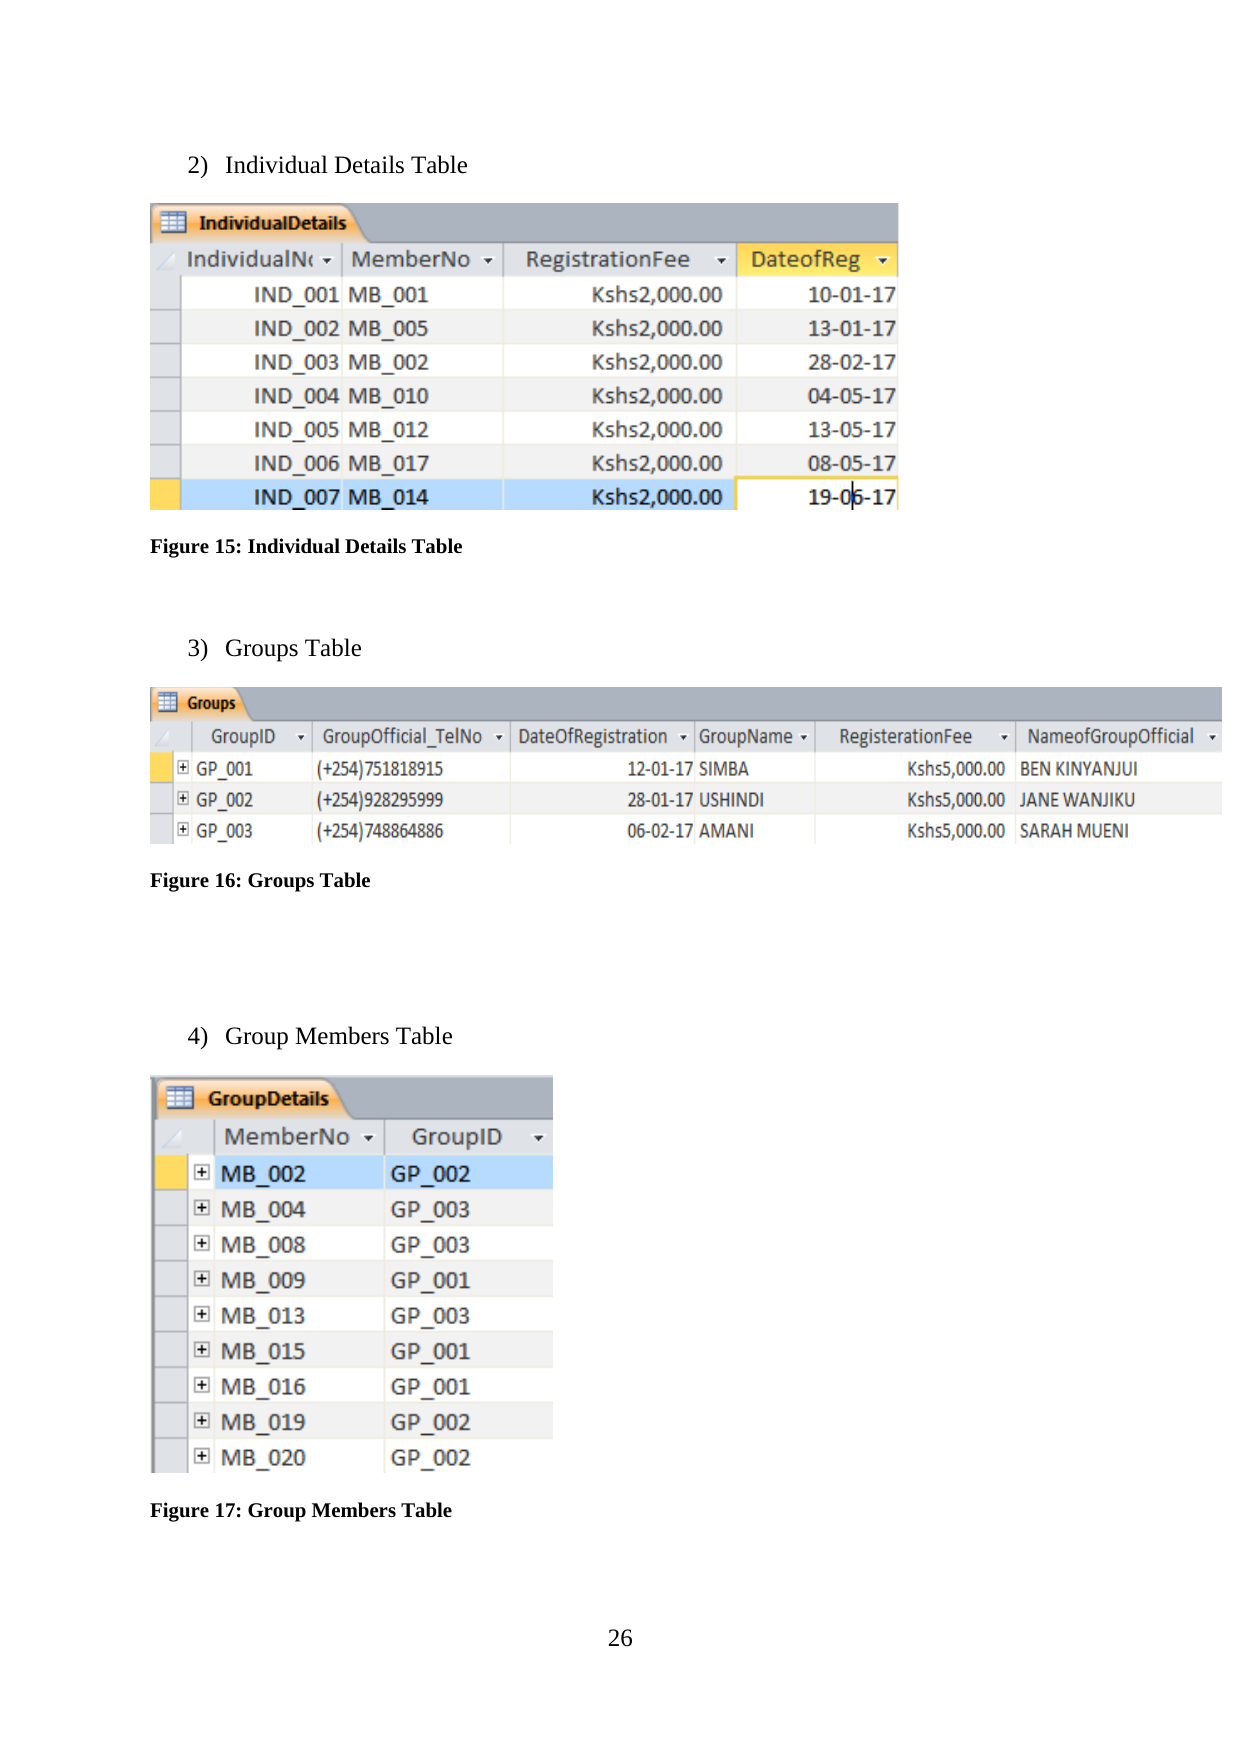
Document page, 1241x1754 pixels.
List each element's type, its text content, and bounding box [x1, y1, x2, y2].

picture [150, 1075, 553, 1473]
text Figure 15: Individual Details Table [150, 534, 1090, 558]
text Figure 16: Groups Table [150, 868, 1090, 892]
picture [150, 203, 899, 510]
list Individual Details Table [187, 150, 1090, 179]
list Groups Table [187, 633, 1090, 662]
text Figure 17: Group Members Table [150, 1498, 1090, 1522]
picture [150, 687, 1222, 844]
list Group Members Table [187, 1021, 1090, 1050]
